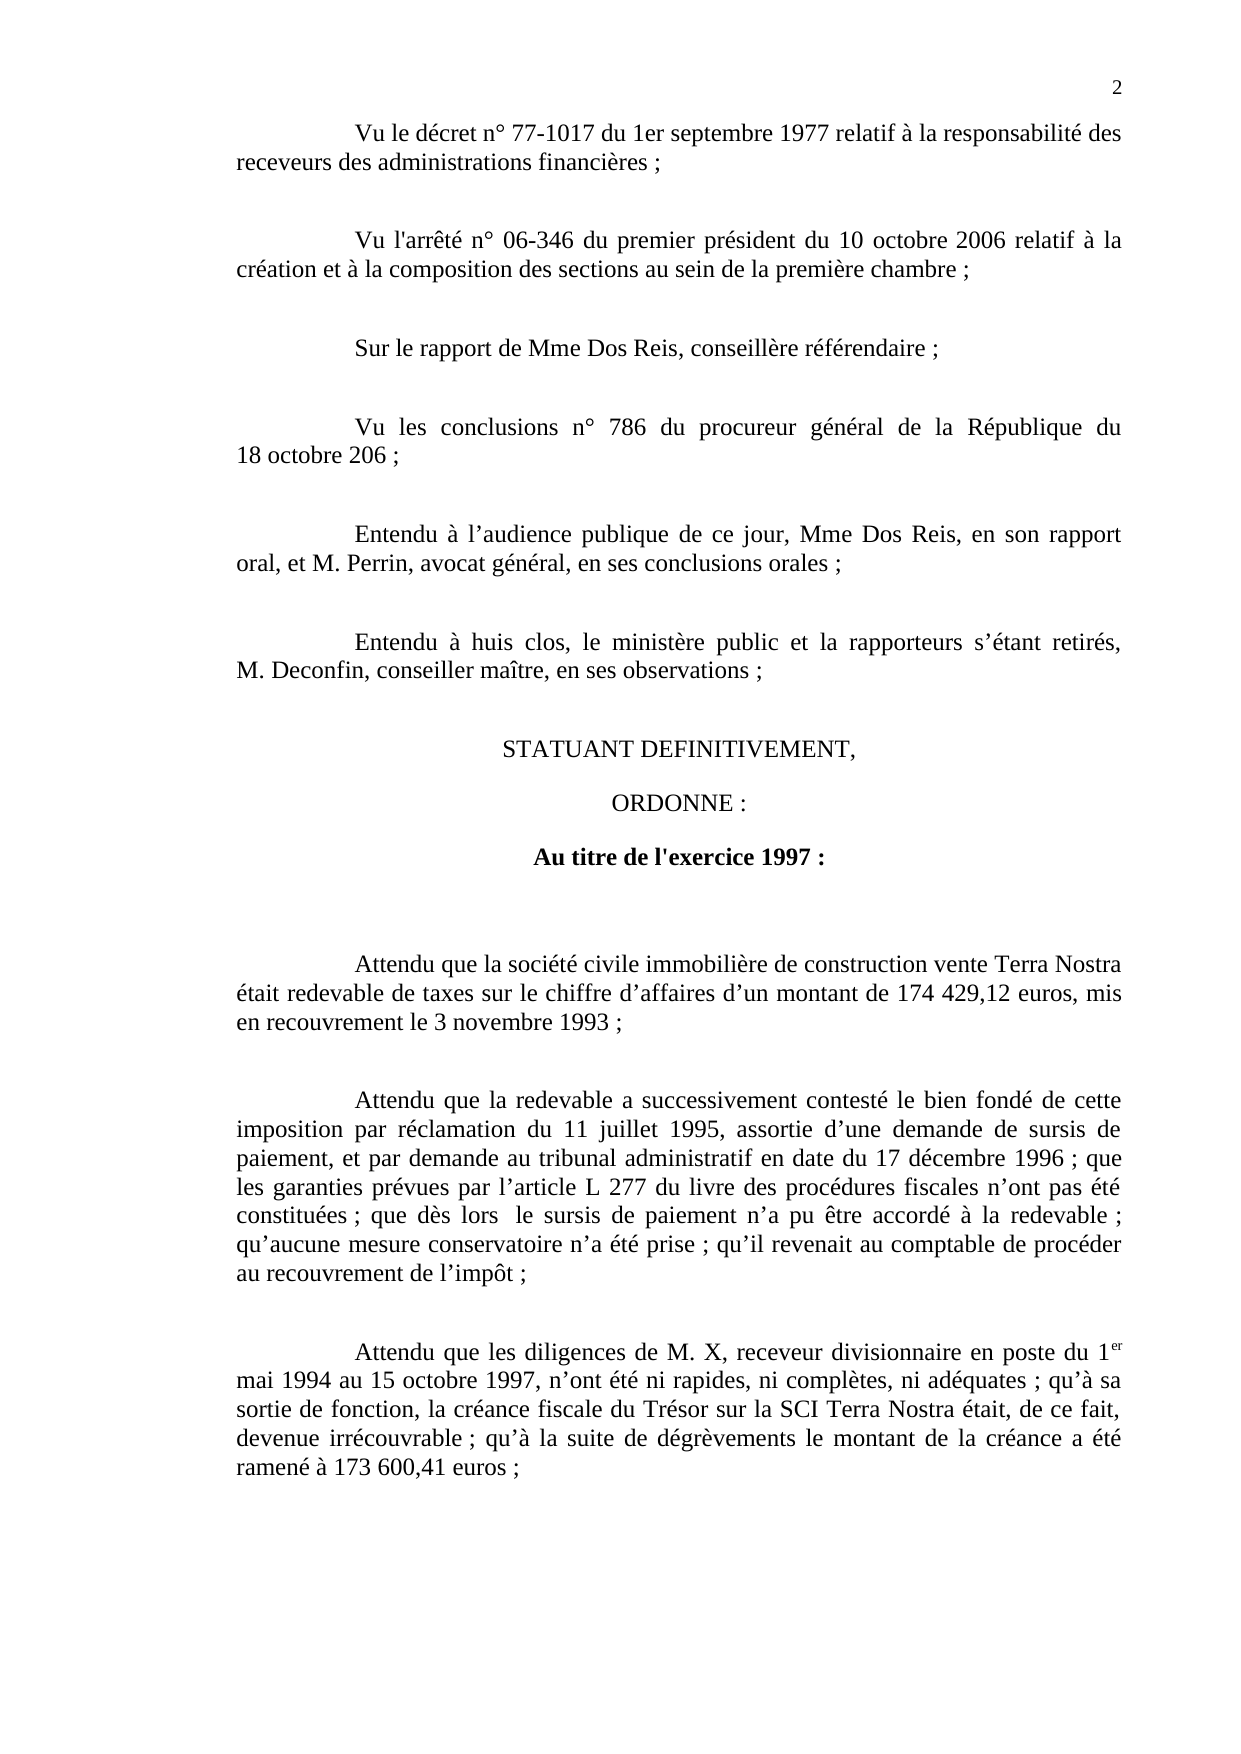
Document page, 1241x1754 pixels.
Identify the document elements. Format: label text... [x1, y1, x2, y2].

text Au titre de l'exercice 1997 : [236, 842, 1122, 871]
text Vu l'arrêté n° 06-346 du premier président du 10 octobre 2006 relatif à la création et à la composition des sections au sein de la première chambre ; [236, 226, 1122, 283]
text STATUANT DEFINITIVEMENT, [236, 734, 1122, 763]
text Attendu que la redevable a successivement contesté le bien fondé de cette imposition par réclamation du 11 juillet 1995, assortie d’une demande de sursis de paiement, et par demande au tribunal administratif en date du 17 décembre 1996 ; que les garanties prévues par l’article L 277 du livre des procédures fiscales n’ont pas été constituées ; que dès lors le sursis de paiement n’a pu être accordé à la redevable ; qu’aucune mesure conservatoire n’a été prise ; qu’il revenait au comptable de procéder au recouvrement de l’impôt ; [236, 1086, 1122, 1287]
text ORDONNE : [236, 788, 1122, 817]
text Entendu à huis clos, le ministère public et la rapporteurs s’étant retirés, M. Deconfin, conseiller maître, en ses observations ; [236, 627, 1122, 684]
text Sur le rapport de Mme Dos Reis, conseillère référendaire ; [236, 333, 1122, 362]
text Vu les conclusions n° 786 du procureur général de la République du 18 octobre 206 ; [236, 412, 1122, 469]
text Entendu à l’audience publique de ce jour, Mme Dos Reis, en son rapport oral, et M. Perrin, avocat général, en ses conclusions orales ; [236, 519, 1122, 577]
text Vu le décret n° 77-1017 du 1er septembre 1977 relatif à la responsabilité des receveurs des administrations financières ; [236, 118, 1122, 176]
text Attendu que les diligences de M. X, receveur divisionnaire en poste du 1er mai 1994 au 15 octobre 1997, n’ont été ni rapides, ni complètes, ni adéquates ; qu’à sa sortie de fonction, la créance fiscale du Trésor sur la SCI Terra Nostra était, de ce fait, devenue irrécouvrable ; qu’à la suite de dégrèvements le montant de la créance a été ramené à 173 600,41 euros ; [236, 1337, 1122, 1481]
text Attendu que la société civile immobilière de construction vente Terra Nostra était redevable de taxes sur le chiffre d’affaires d’un montant de 174 429,12 euros, mis en recouvrement le 3 novembre 1993 ; [236, 949, 1122, 1036]
